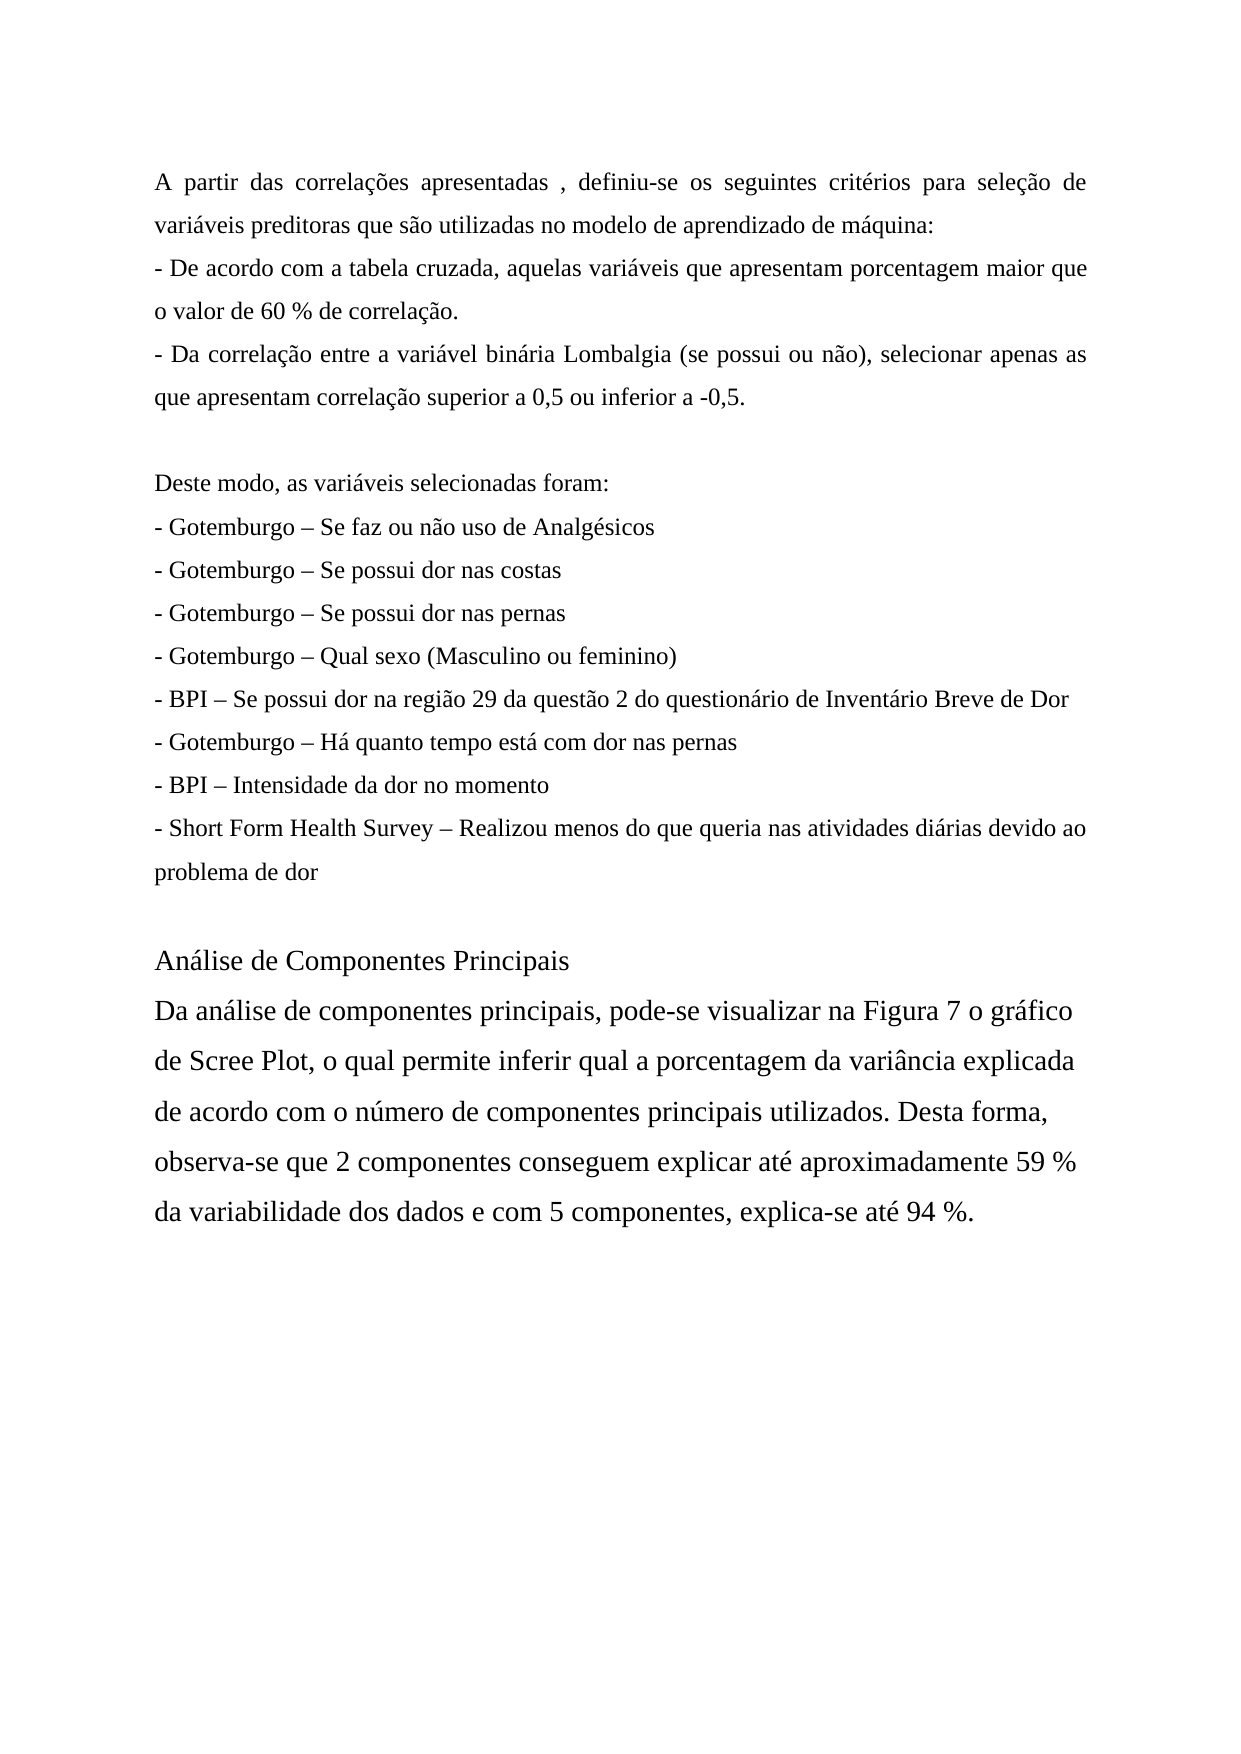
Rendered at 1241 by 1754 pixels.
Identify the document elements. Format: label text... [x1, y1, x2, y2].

text - Gotemburgo – Se possui dor nas costas [154, 555, 1088, 583]
subtitle Da análise de componentes principais, pode-se visualizar na Figura 7 o gráfico de Scree Plot, o qual permite inferir qual a porcentagem da variância explicada de acordo com o número de componentes principais utilizados. Desta forma, observa-se que 2 componentes conseguem explicar até aproximadamente 59 % da variabilidade dos dados e com 5 componentes, explica-se até 94 %. [154, 993, 1088, 1228]
text - Gotemburgo – Qual sexo (Masculino ou feminino) [154, 641, 1088, 670]
text - BPI – Se possui dor na região 29 da questão 2 do questionário de Inventário Breve de Dor [154, 684, 1088, 713]
text - Short Form Health Survey – Realizou menos do que queria nas atividades diárias devido ao problema de dor [154, 813, 1088, 885]
text A partir das correlações apresentadas , definiu-se os seguintes critérios para seleção de variáveis preditoras que são utilizadas no modelo de aprendizado de máquina: [154, 167, 1088, 238]
text - Gotemburgo – Se faz ou não uso de Analgésicos [154, 512, 1088, 540]
text - Da correlação entre a variável binária Lombalgia (se possui ou não), selecionar apenas as que apresentam correlação superior a 0,5 ou inferior a -0,5. [154, 339, 1088, 411]
text - BPI – Intensidade da dor no momento [154, 770, 1088, 799]
subtitle Análise de Componentes Principais [154, 943, 1088, 976]
text - De acordo com a tabela cruzada, aquelas variáveis que apresentam porcentagem maior que o valor de 60 % de correlação. [154, 253, 1088, 325]
text Deste modo, as variáveis selecionadas foram: [154, 468, 1088, 497]
text - Gotemburgo – Há quanto tempo está com dor nas pernas [154, 727, 1088, 756]
text - Gotemburgo – Se possui dor nas pernas [154, 598, 1088, 627]
